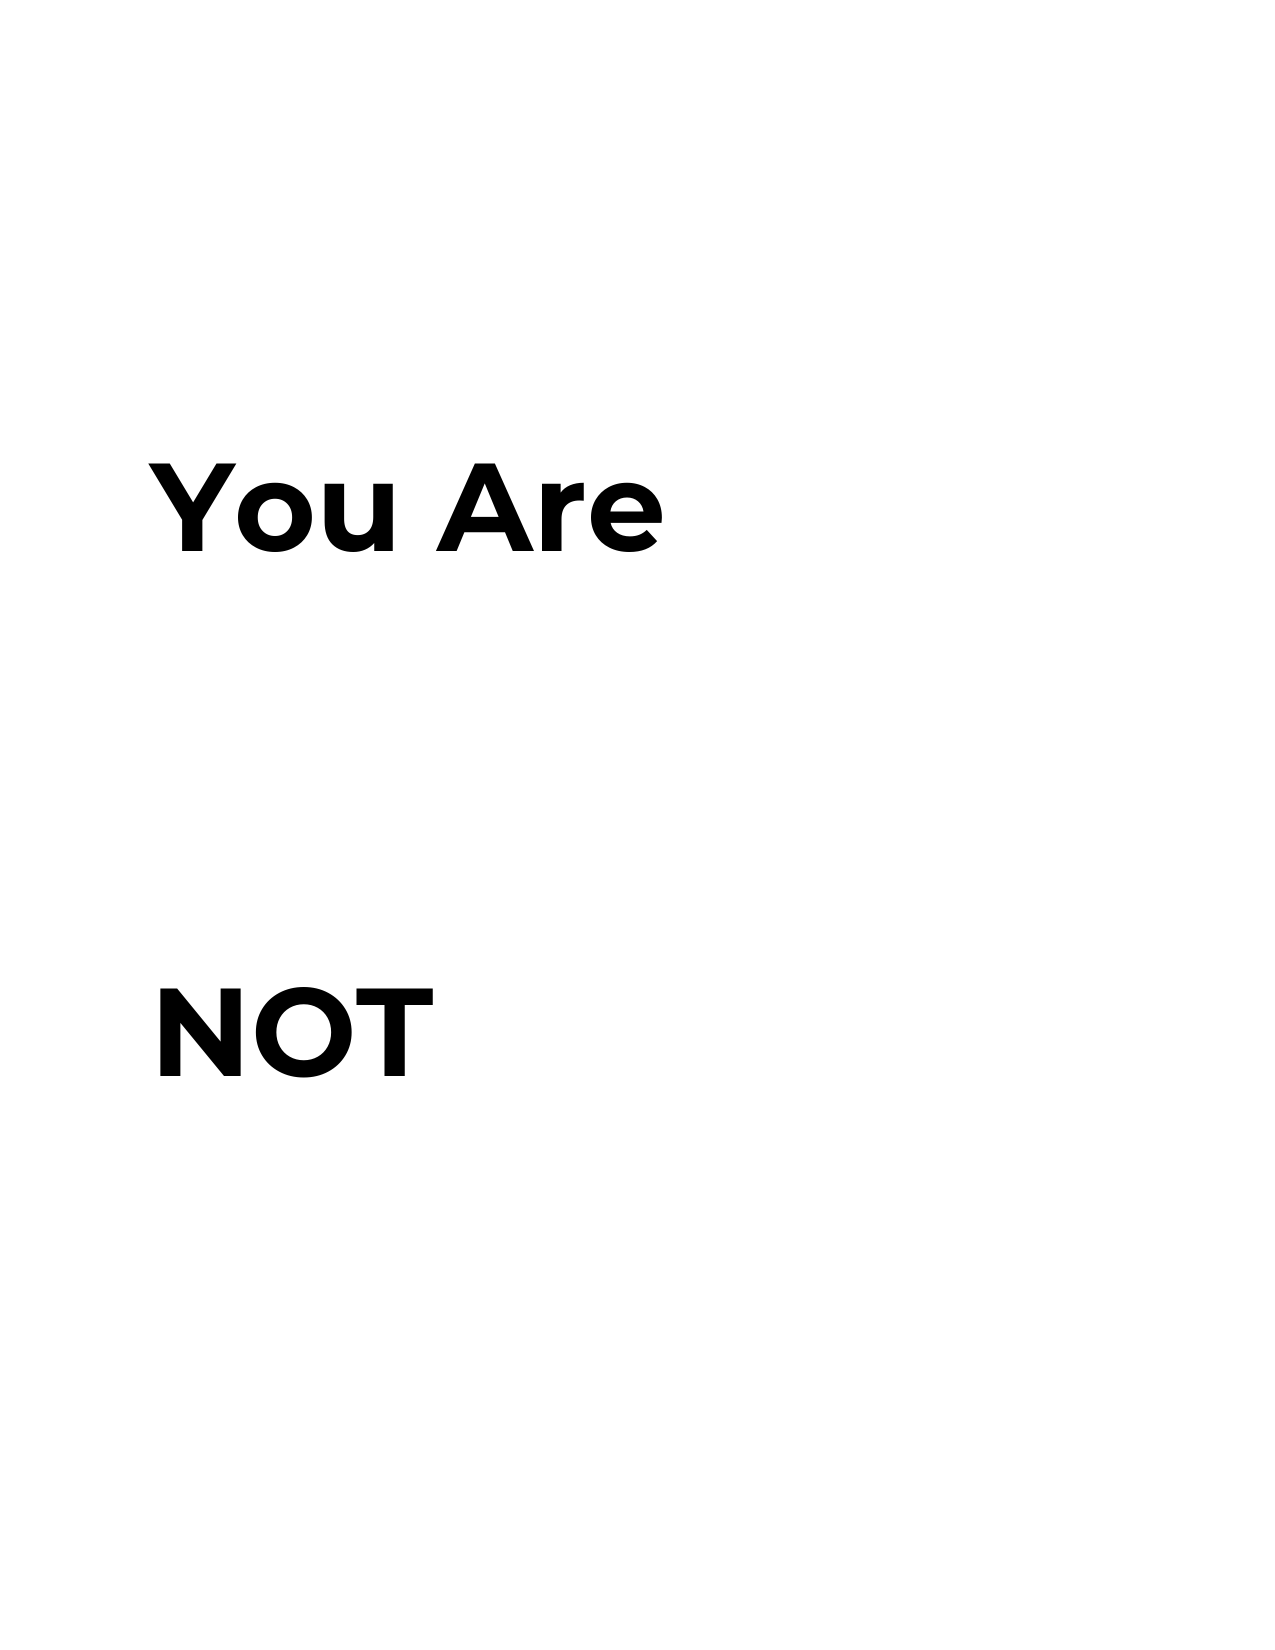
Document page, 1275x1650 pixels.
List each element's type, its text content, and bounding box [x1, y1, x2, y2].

text You Are [150, 430, 1125, 583]
text NOT [150, 781, 1125, 1108]
